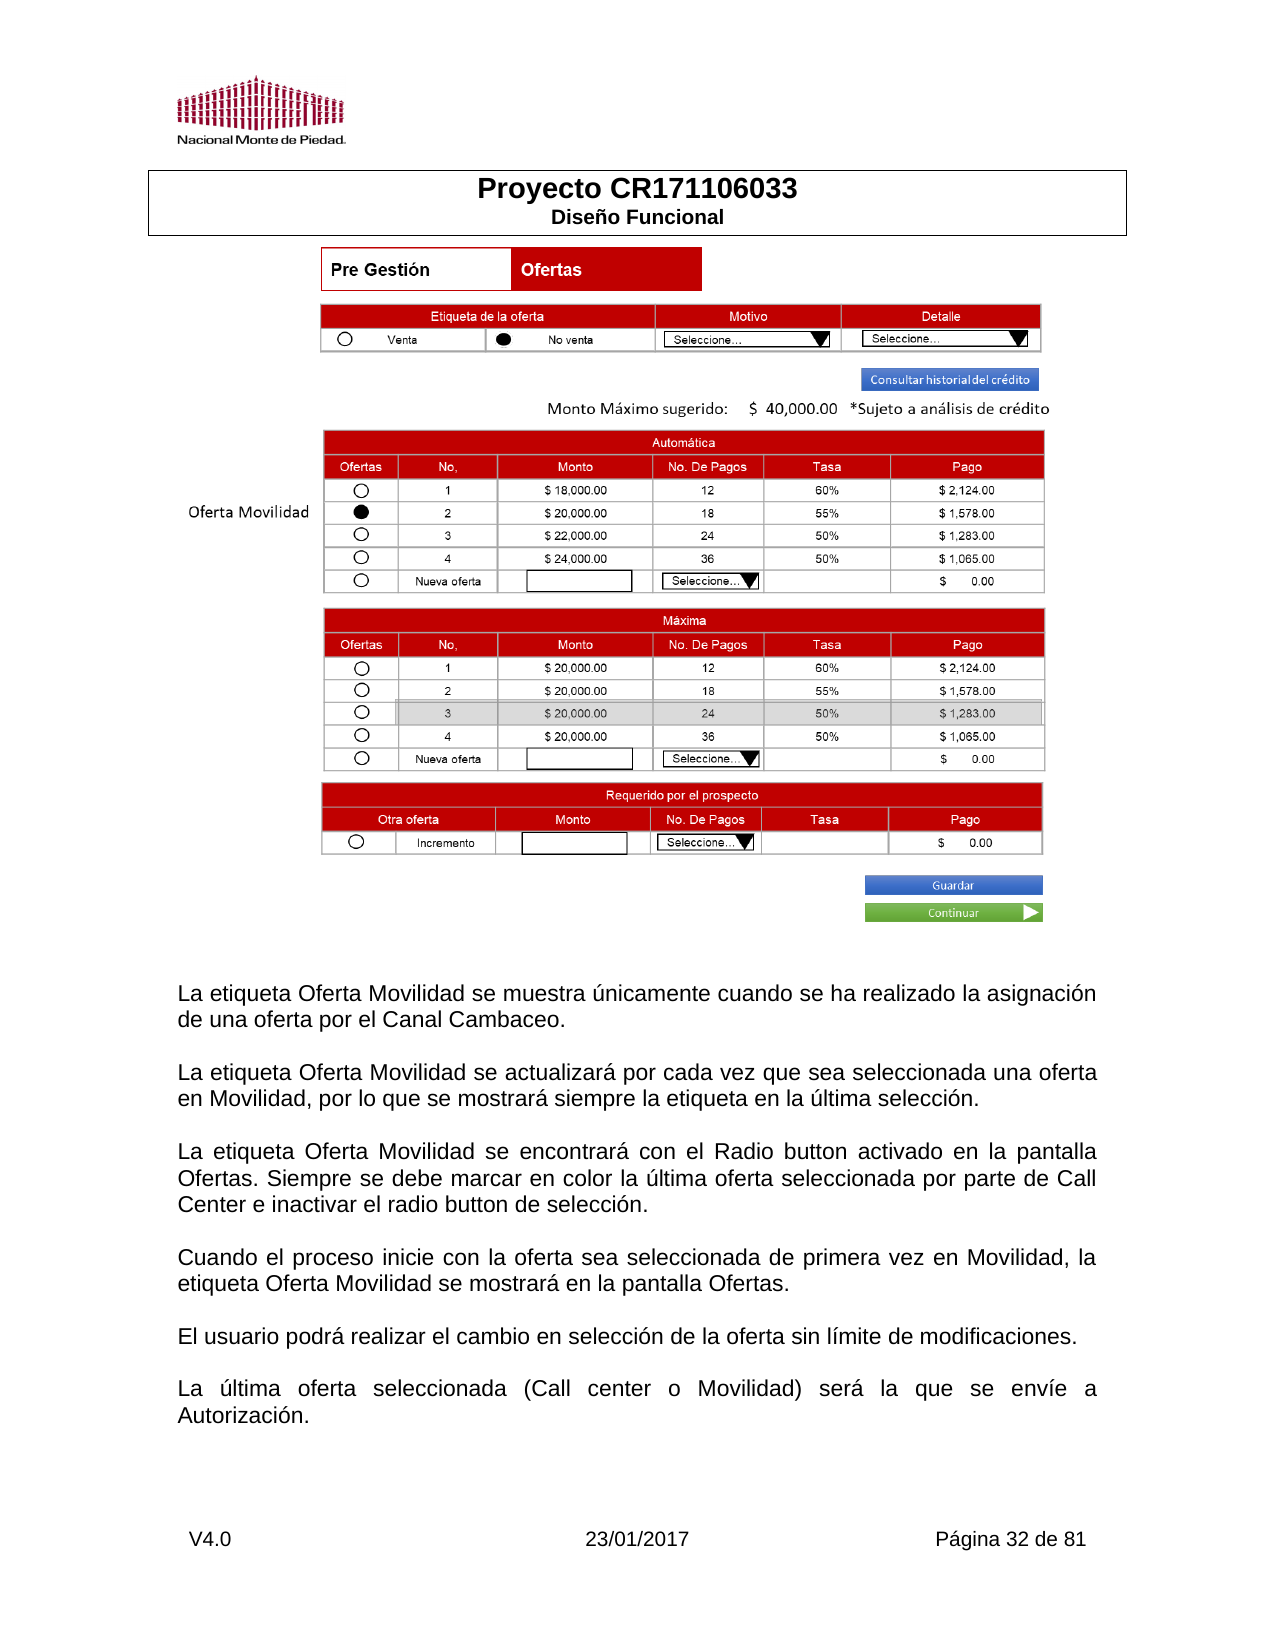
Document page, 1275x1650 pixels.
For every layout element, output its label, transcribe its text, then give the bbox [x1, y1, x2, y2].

text La etiqueta Oferta Movilidad se actualizará por cada vez que sea seleccionada una oferta en Movilidad, por lo que se mostrará siempre la etiqueta en la última selección. [177, 1059, 1098, 1112]
picture [177, 75, 346, 144]
text Cuando el proceso inicie con la oferta sea seleccionada de primera vez en Movilidad, la etiqueta Oferta Movilidad se mostrará en la pantalla Ofertas. [177, 1243, 1098, 1296]
picture [177, 247, 1063, 928]
text La etiqueta Oferta Movilidad se muestra únicamente cuando se ha realizado la asignación de una oferta por el Canal Cambaceo. [177, 980, 1098, 1033]
text La etiqueta Oferta Movilidad se encontrará con el Radio button activado en la pantalla Ofertas. Siempre se debe marcar en color la última oferta seleccionada por parte de Call Center e inactivar el radio button de selección. [177, 1138, 1098, 1217]
text La última oferta seleccionada (Call center o Movilidad) será la que se envíe a Autorización. [177, 1375, 1098, 1428]
text El usuario podrá realizar el cambio en selección de la oferta sin límite de modificaciones. [177, 1323, 1098, 1349]
